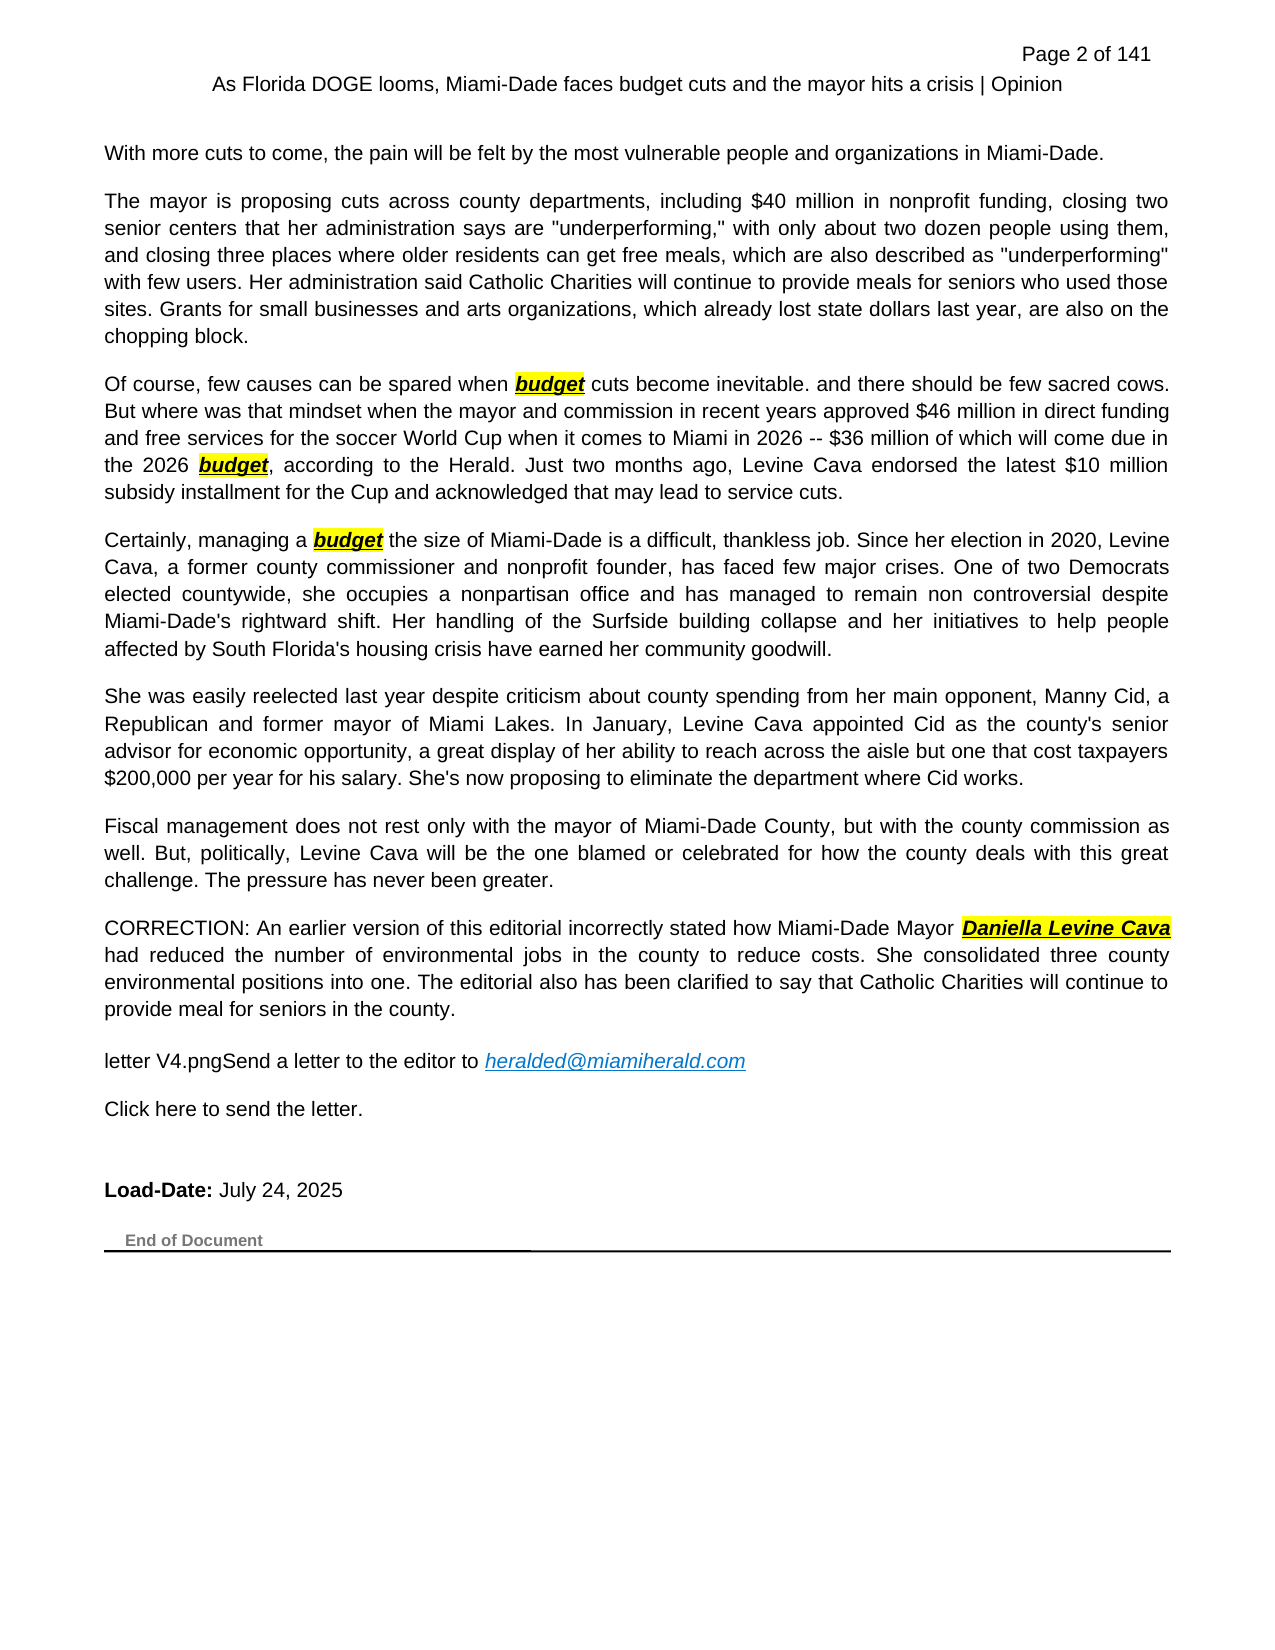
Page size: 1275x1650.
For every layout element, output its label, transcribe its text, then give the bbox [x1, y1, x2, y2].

text End of Document [125, 1230, 1171, 1249]
text Click here to send the letter. [104, 1094, 1171, 1121]
text letter V4.pngSend a letter to the editor to heralded@miamiherald.com [104, 1046, 1171, 1073]
text CORRECTION: An earlier version of this editorial incorrectly stated how Miami-Dade Mayor Daniella Levine Cava had reduced the number of environmental jobs in the county to reduce costs. She consolidated three county environmental positions into one. The editorial also has been clarified to say that Catholic Charities will continue to provide meal for seniors in the county. [104, 912, 1171, 1021]
text Certainly, managing a budget the size of Miami-Dade is a difficult, thankless job. Since her election in 2020, Levine Cava, a former county commissioner and nonprofit founder, has faced few major crises. One of two Democrats elected countywide, she occupies a nonpartisan office and has managed to remain non controversial despite Miami-Dade's rightward shift. Her handling of the Surfside building collapse and her initiatives to help people affected by South Florida's housing crisis have earned her community goodwill. [104, 525, 1171, 660]
text With more cuts to come, the pain will be felt by the most vulnerable people and organizations in Miami-Dade. [104, 137, 1171, 164]
text Load-Date: July 24, 2025 [104, 1146, 1171, 1202]
text She was easily reelected last year despite criticism about county spending from her main opponent, Manny Cid, a Republican and former mayor of Miami Lakes. In January, Levine Cava appointed Cid as the county's senior advisor for economic opportunity, a great display of her ability to reach across the aisle but one that cost taxpayers $200,000 per year for his salary. She's now proposing to eliminate the department where Cid works. [104, 681, 1171, 789]
text Of course, few causes can be spared when budget cuts become inevitable. and there should be few sacred cows. But where was that mindset when the mayor and commission in recent years approved $46 million in direct funding and free services for the soccer World Cup when it comes to Miami in 2026 -- $36 million of which will come due in the 2026 budget, according to the Herald. Just two months ago, Levine Cava endorsed the latest $10 million subsidy installment for the Cup and acknowledged that may lead to service cuts. [104, 369, 1171, 504]
text Fiscal management does not rest only with the mayor of Miami-Dade County, but with the county commission as well. But, politically, Levine Cava will be the one blamed or celebrated for how the county deals with this great challenge. The pressure has never been greater. [104, 810, 1171, 892]
text The mayor is proposing cuts across county departments, including $40 million in nonprofit funding, closing two senior centers that her administration says are "underperforming," with only about two dozen people using them, and closing three places where older residents can get free meals, which are also described as "underperforming" with few users. Her administration said Catholic Charities will continue to provide meals for seniors who used those sites. Grants for small businesses and arts organizations, which already lost state dollars last year, are also on the chopping block. [104, 185, 1171, 348]
